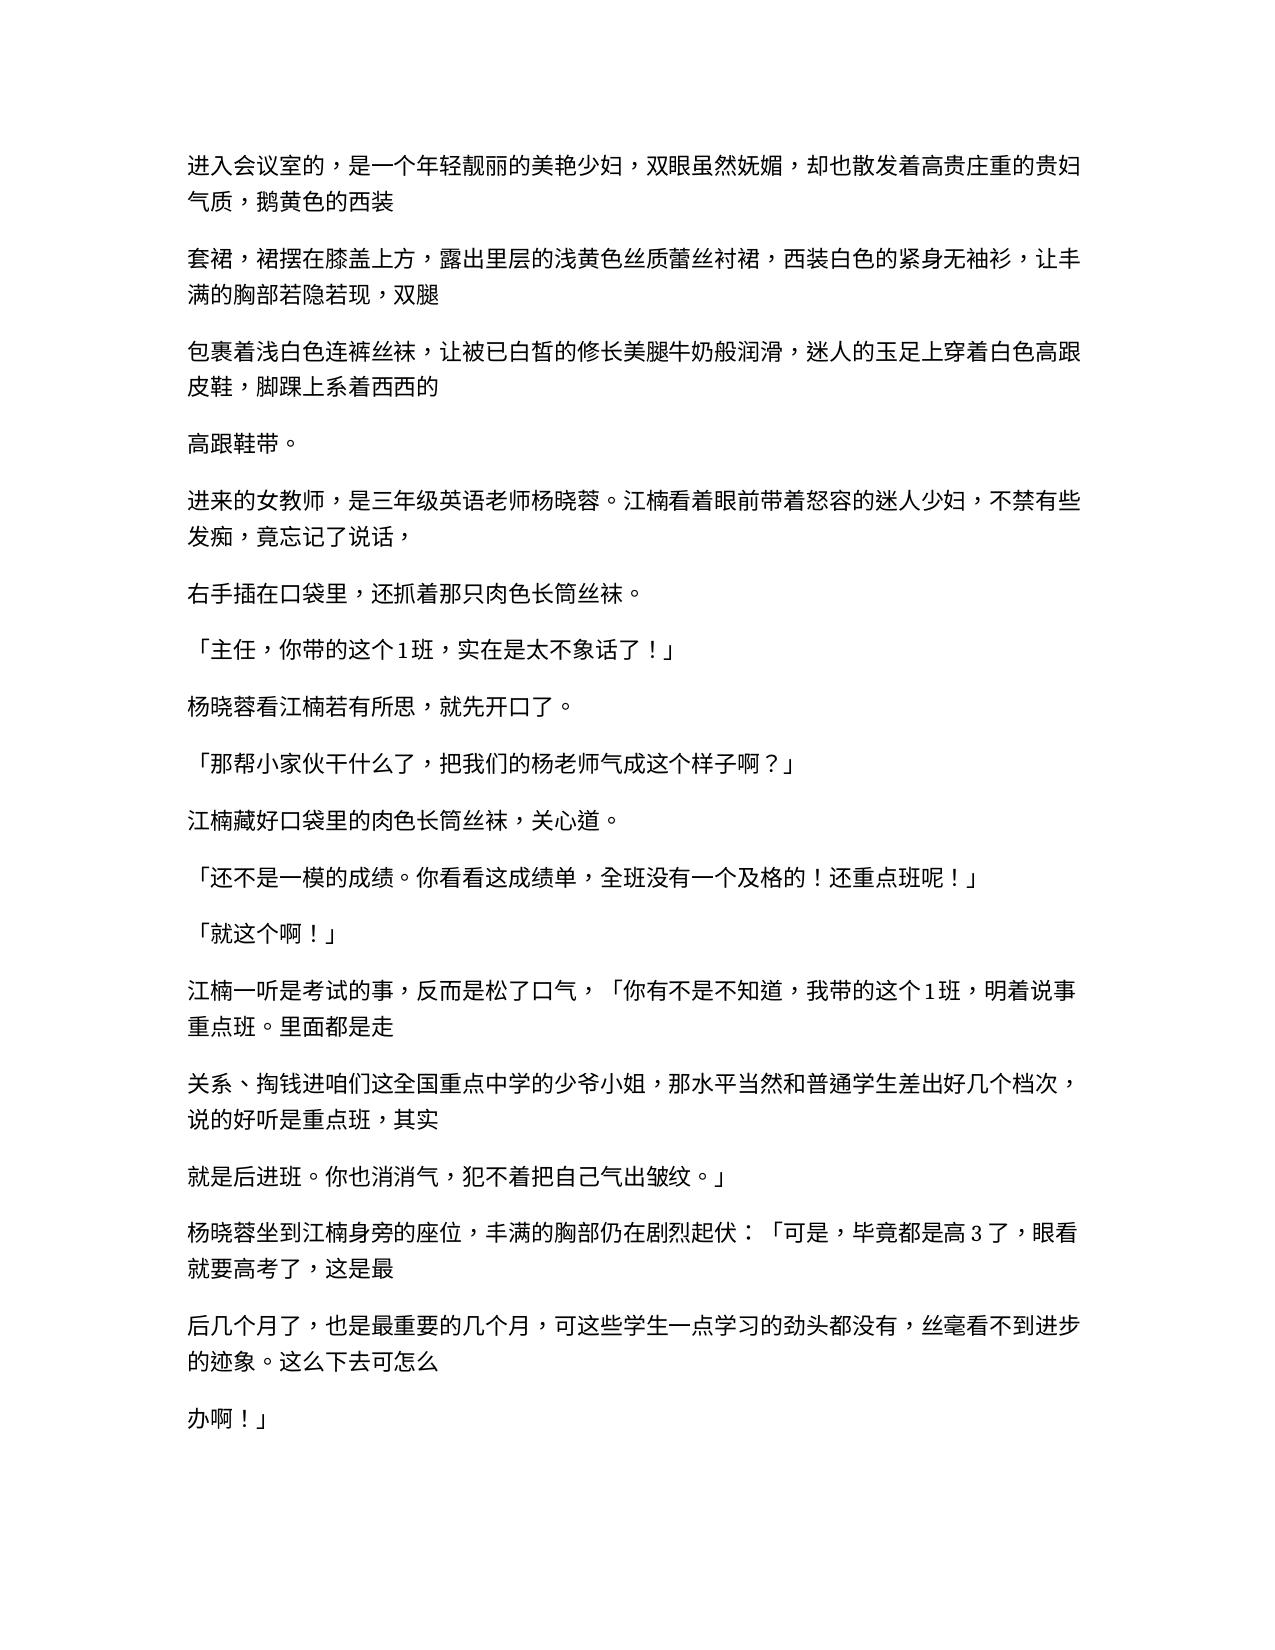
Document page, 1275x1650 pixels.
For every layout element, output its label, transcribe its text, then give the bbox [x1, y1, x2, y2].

text 杨晓蓉看江楠若有所思，就先开口了。 [187, 691, 1087, 722]
text 就是后进班。你也消消气，犯不着把自己气出皱纹。」 [187, 1160, 1087, 1192]
text 「就这个啊！」 [187, 918, 1087, 949]
text 关系、掏钱进咱们这全国重点中学的少爷小姐，那水平当然和普通学生差出好几个档次，说的好听是重点班，其实 [187, 1068, 1087, 1135]
text 套裙，裙摆在膝盖上方，露出里层的浅黄色丝质蕾丝衬裙，西装白色的紧身无袖衫，让丰满的胸部若隐若现，双腿 [187, 243, 1087, 310]
text 包裹着浅白色连裤丝袜，让被已白皙的修长美腿牛奶般润滑，迷人的玉足上穿着白色高跟皮鞋，脚踝上系着西西的 [187, 335, 1087, 403]
text 高跟鞋带。 [187, 428, 1087, 459]
text 右手插在口袋里，还抓着那只肉色长筒丝袜。 [187, 578, 1087, 609]
text 「主任，你带的这个1 班，实在是太不象话了！」 [187, 634, 1087, 666]
text 进入会议室的，是一个年轻靓丽的美艳少妇，双眼虽然妩媚，却也散发着高贵庄重的贵妇气质，鹅黄色的西装 [187, 150, 1087, 217]
text 江楠一听是考试的事，反而是松了口气，「你有不是不知道，我带的这个1 班，明着说事重点班。里面都是走 [187, 975, 1087, 1042]
text 「那帮小家伙干什么了，把我们的杨老师气成这个样子啊？」 [187, 748, 1087, 779]
text 后几个月了，也是最重要的几个月，可这些学生一点学习的劲头都没有，丝毫看不到进步的迹象。这么下去可怎么 [187, 1310, 1087, 1377]
text 「还不是一模的成绩。你看看这成绩单，全班没有一个及格的！还重点班呢！」 [187, 861, 1087, 893]
text 进来的女教师，是三年级英语老师杨晓蓉。江楠看着眼前带着怒容的迷人少妇，不禁有些发痴，竟忘记了说话， [187, 485, 1087, 552]
text 办啊！」 [187, 1403, 1087, 1434]
text 杨晓蓉坐到江楠身旁的座位，丰满的胸部仍在剧烈起伏：「可是，毕竟都是高3 了，眼看就要高考了，这是最 [187, 1217, 1087, 1284]
text 江楠藏好口袋里的肉色长筒丝袜，关心道。 [187, 805, 1087, 836]
